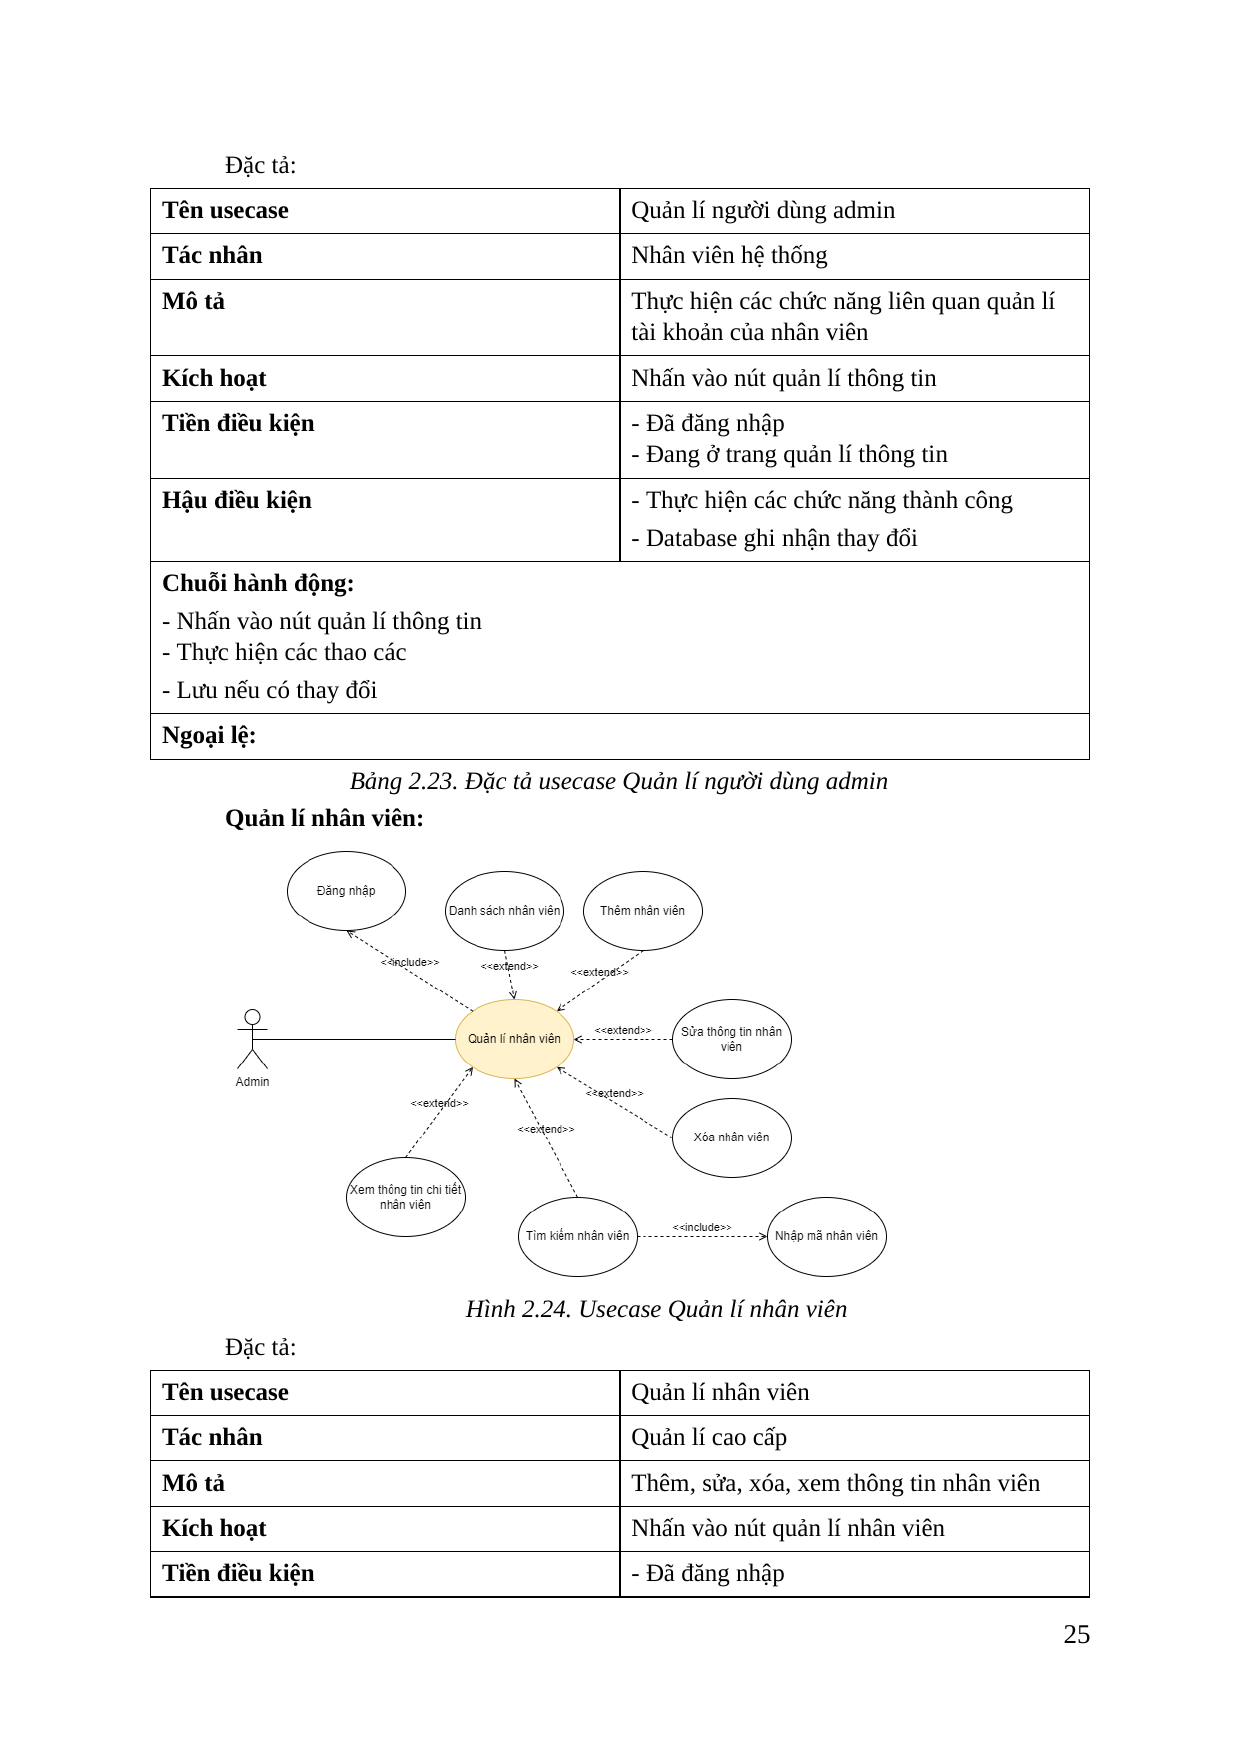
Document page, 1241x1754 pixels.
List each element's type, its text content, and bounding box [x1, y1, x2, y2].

table_cell Mô tả [151, 1461, 619, 1506]
table_header Quản lí người dùng admin [621, 189, 1089, 233]
text Đặc tả: [150, 150, 1090, 179]
table_cell Kích hoạt [151, 1507, 619, 1551]
table_cell Nhấn vào nút quản lí thông tin [621, 356, 1089, 401]
table_cell Nhấn vào nút quản lí nhân viên [621, 1507, 1089, 1551]
table_header Tên usecase [151, 189, 619, 233]
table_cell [621, 1552, 1089, 1596]
table_cell Tác nhân [151, 1416, 619, 1460]
text Hình 2.24. Usecase Quản lí nhân viên [150, 1294, 1090, 1323]
table_header Tên usecase [151, 1371, 619, 1415]
table_cell Nhân viên hệ thống [621, 234, 1089, 278]
table_cell Tiền điều kiện [151, 1552, 619, 1596]
table_cell Kích hoạt [151, 356, 619, 401]
table_cell Ngoại lệ: [151, 714, 1089, 758]
table_cell Quản lí cao cấp [621, 1416, 1089, 1460]
table_cell - Đã đăng nhập - Đang ở trang quản lí thông tin [621, 402, 1089, 477]
table_header Quản lí nhân viên [621, 1371, 1089, 1415]
text Bảng 2.23. Đặc tả usecase Quản lí người dùng admin [150, 766, 1090, 794]
text Đặc tả: [150, 1332, 1090, 1361]
table_cell Tiền điều kiện [151, 402, 619, 477]
table_cell Tác nhân [151, 234, 619, 278]
table_cell - Thực hiện các chức năng thành công - Database ghi nhận thay đổi [621, 479, 1089, 561]
table_cell Thực hiện các chức năng liên quan quản lí tài khoản của nhân viên [621, 280, 1089, 355]
table_cell Hậu điều kiện [151, 479, 619, 561]
table_cell Thêm, sửa, xóa, xem thông tin nhân viên [621, 1461, 1089, 1506]
text Quản lí nhân viên: [150, 803, 1090, 832]
picture [225, 841, 896, 1286]
table_cell Mô tả [151, 280, 619, 355]
table_cell Chuỗi hành động: - Nhấn vào nút quản lí thông tin - Thực hiện các thao các - Lưu nếu có thay đổi [151, 562, 1089, 713]
